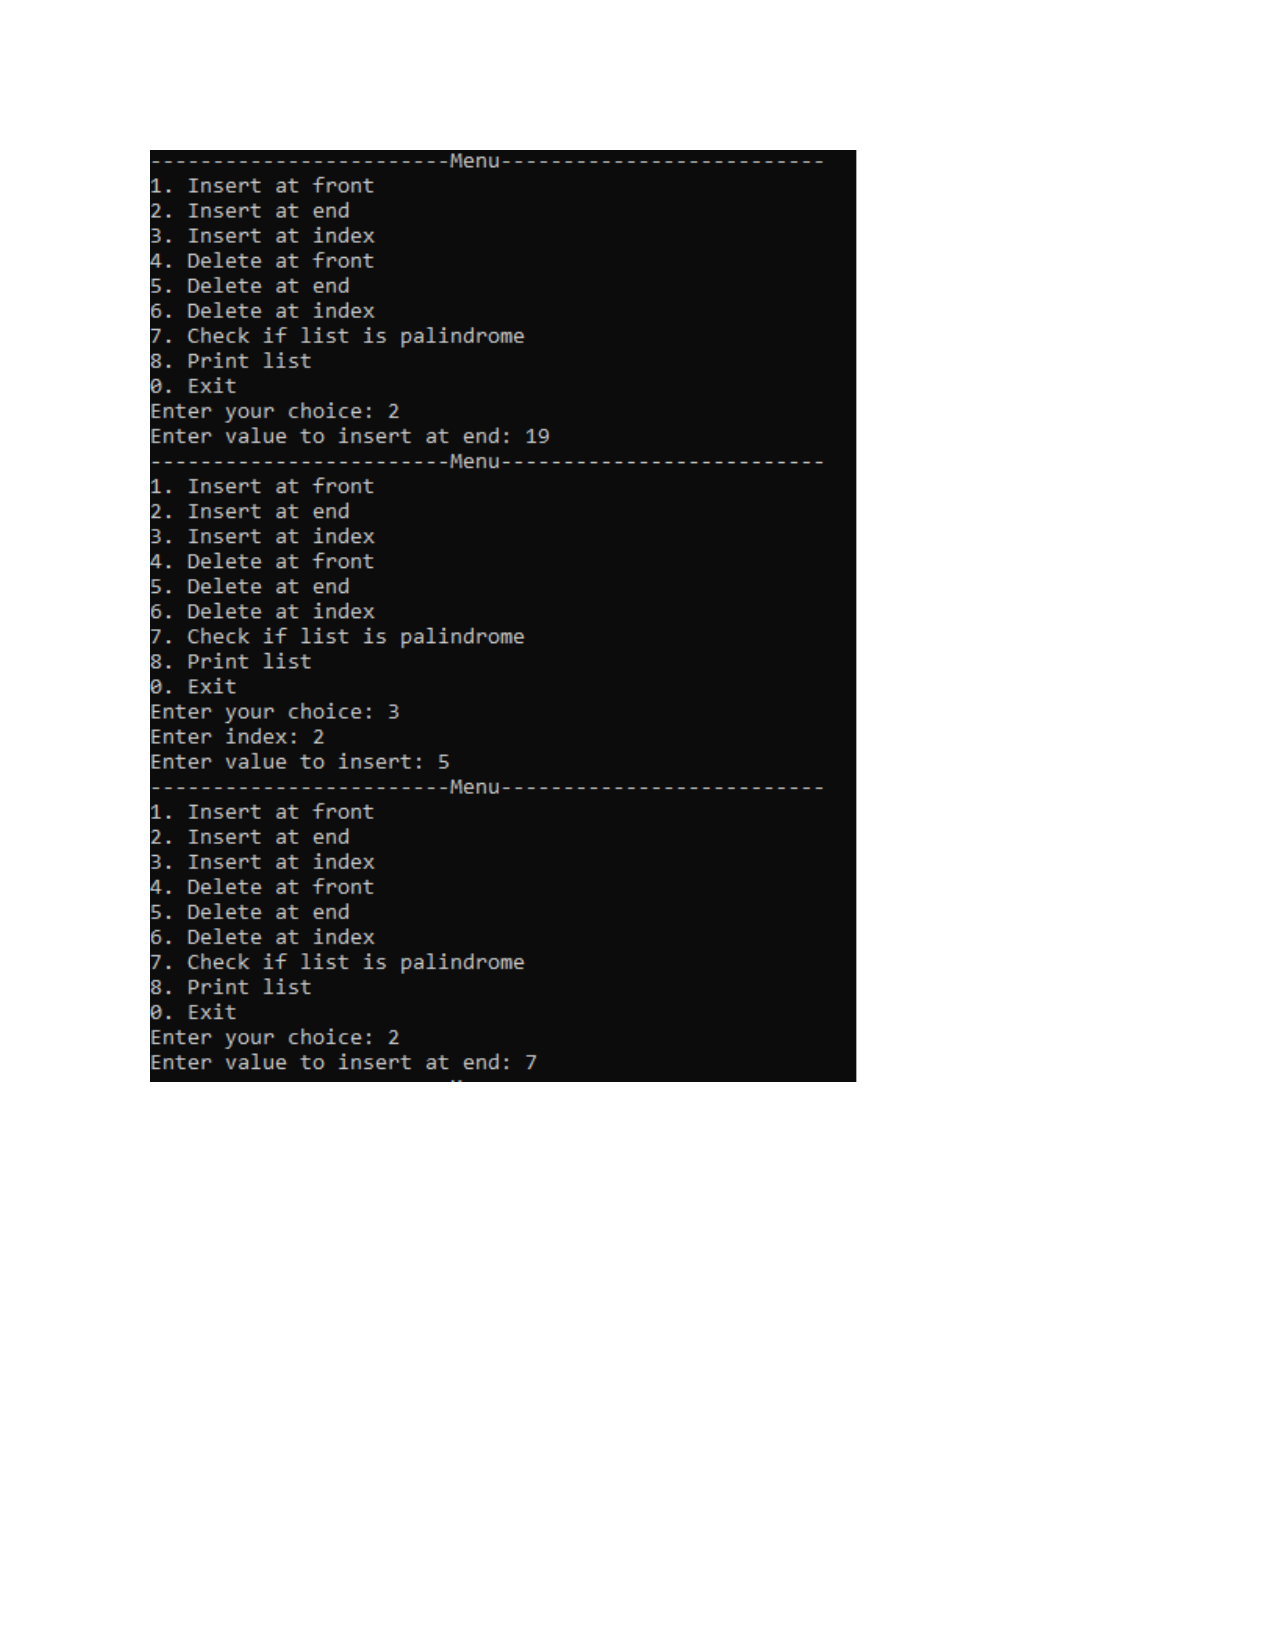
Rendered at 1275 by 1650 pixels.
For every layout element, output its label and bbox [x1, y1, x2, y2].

picture [150, 150, 857, 1082]
